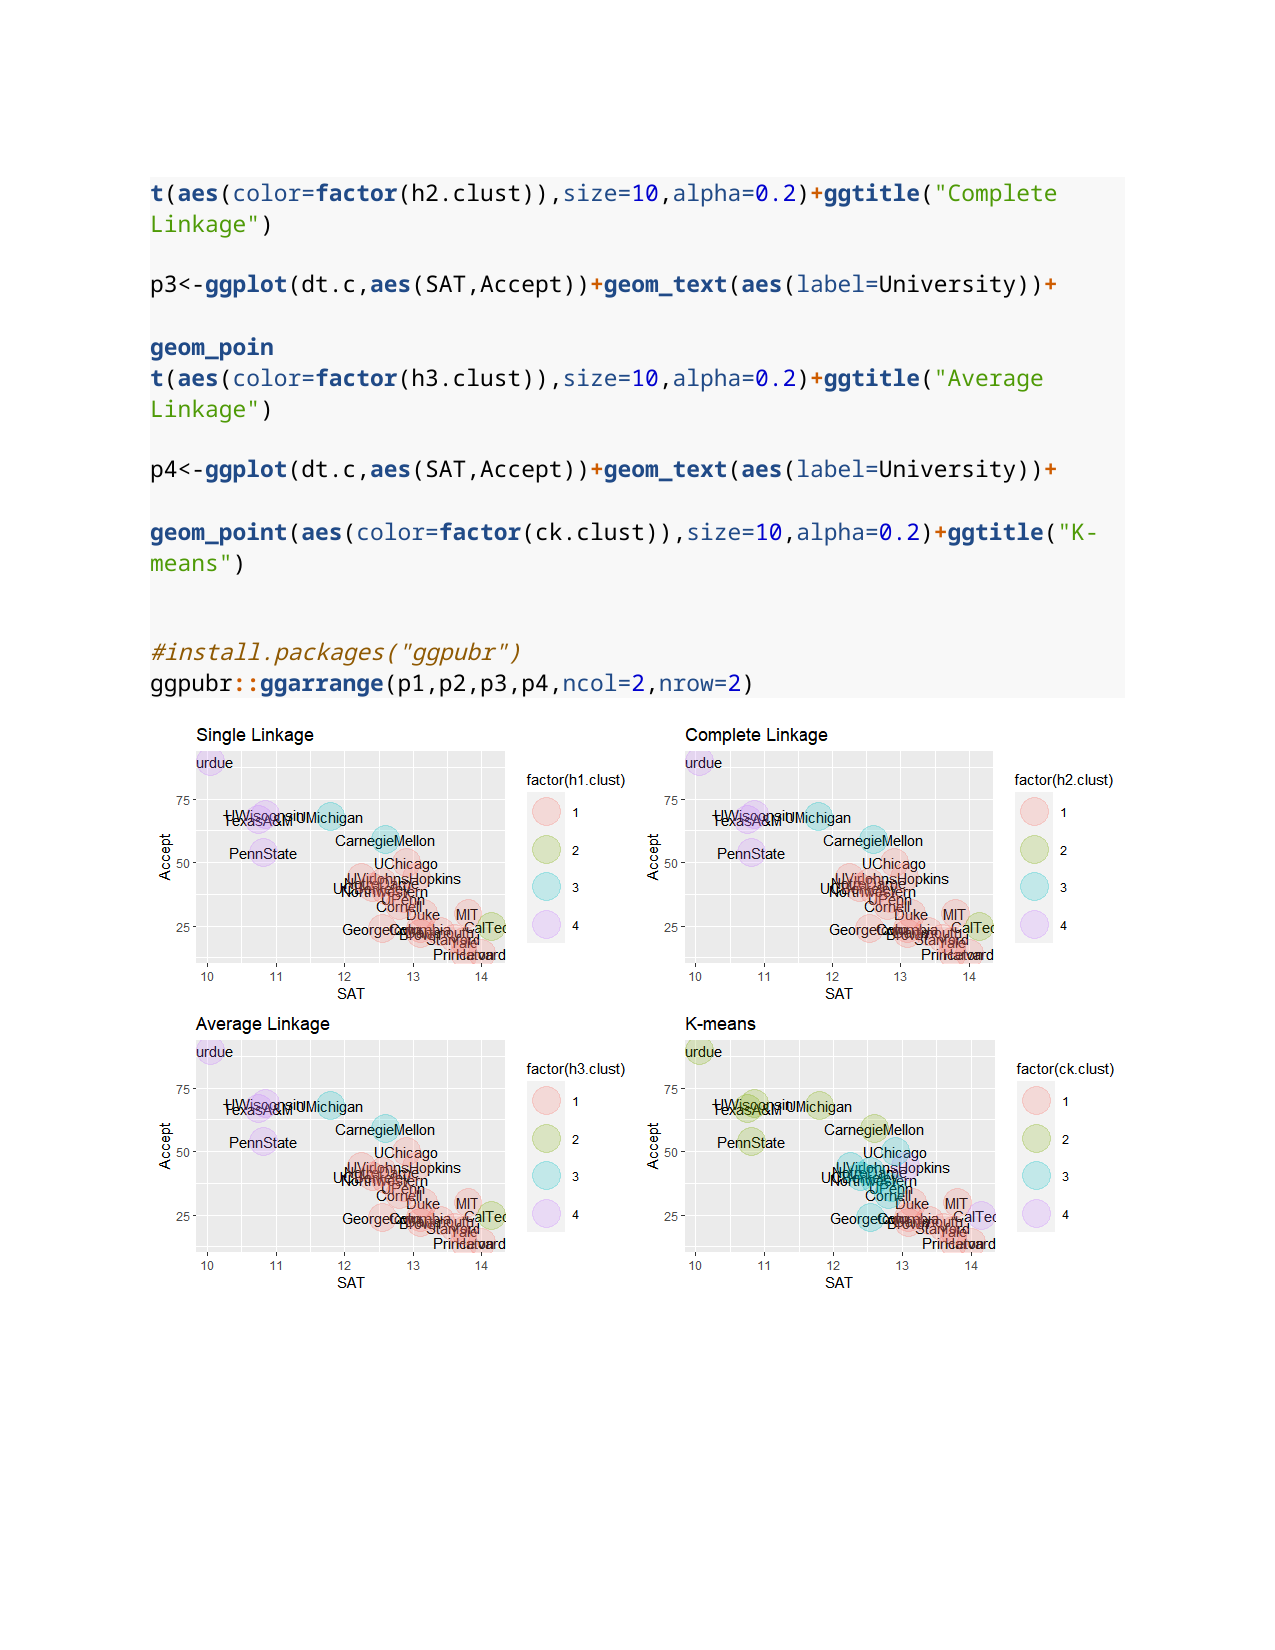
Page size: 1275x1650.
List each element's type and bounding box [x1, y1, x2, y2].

picture [150, 719, 1125, 1297]
text [150, 177, 1125, 698]
